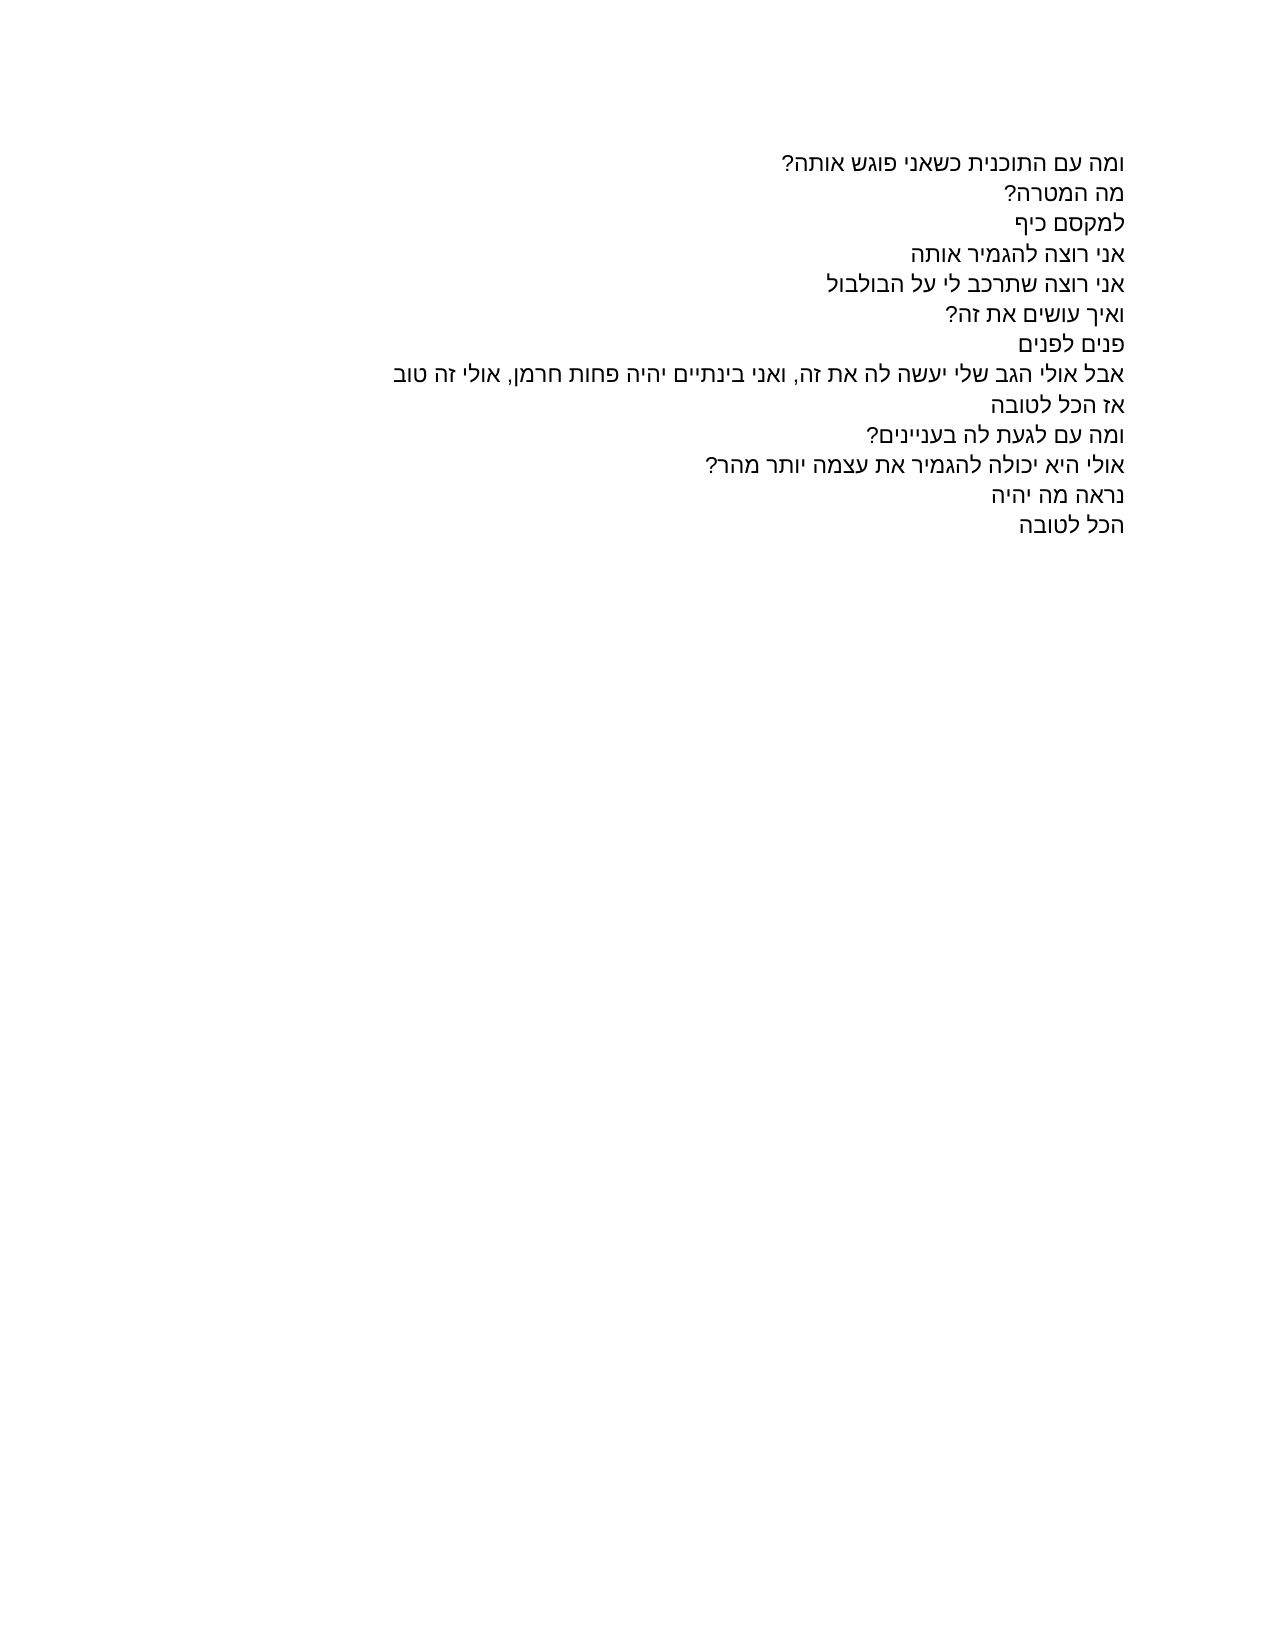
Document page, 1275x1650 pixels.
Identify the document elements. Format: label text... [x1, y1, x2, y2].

text אז הכל לטובה [150, 392, 1125, 418]
text פנים לפנים [150, 331, 1125, 358]
text ומה עם לגעת לה בעניינים? [150, 422, 1125, 448]
text אני רוצה להגמיר אותה [150, 241, 1125, 267]
text אני רוצה שתרכב לי על הבולבול [150, 271, 1125, 297]
text הכל לטובה [150, 512, 1125, 539]
text מה המטרה? [150, 180, 1125, 207]
text אולי היא יכולה להגמיר את עצמה יותר מהר? [150, 452, 1125, 478]
text ואיך עושים את זה? [150, 301, 1125, 327]
text ומה עם התוכנית כשאני פוגש אותה? [150, 150, 1125, 176]
text נראה מה יהיה [150, 482, 1125, 509]
text למקסם כיף [150, 210, 1125, 237]
text אבל אולי הגב שלי יעשה לה את זה, ואני בינתיים יהיה פחות חרמן, אולי זה טוב [150, 361, 1125, 388]
